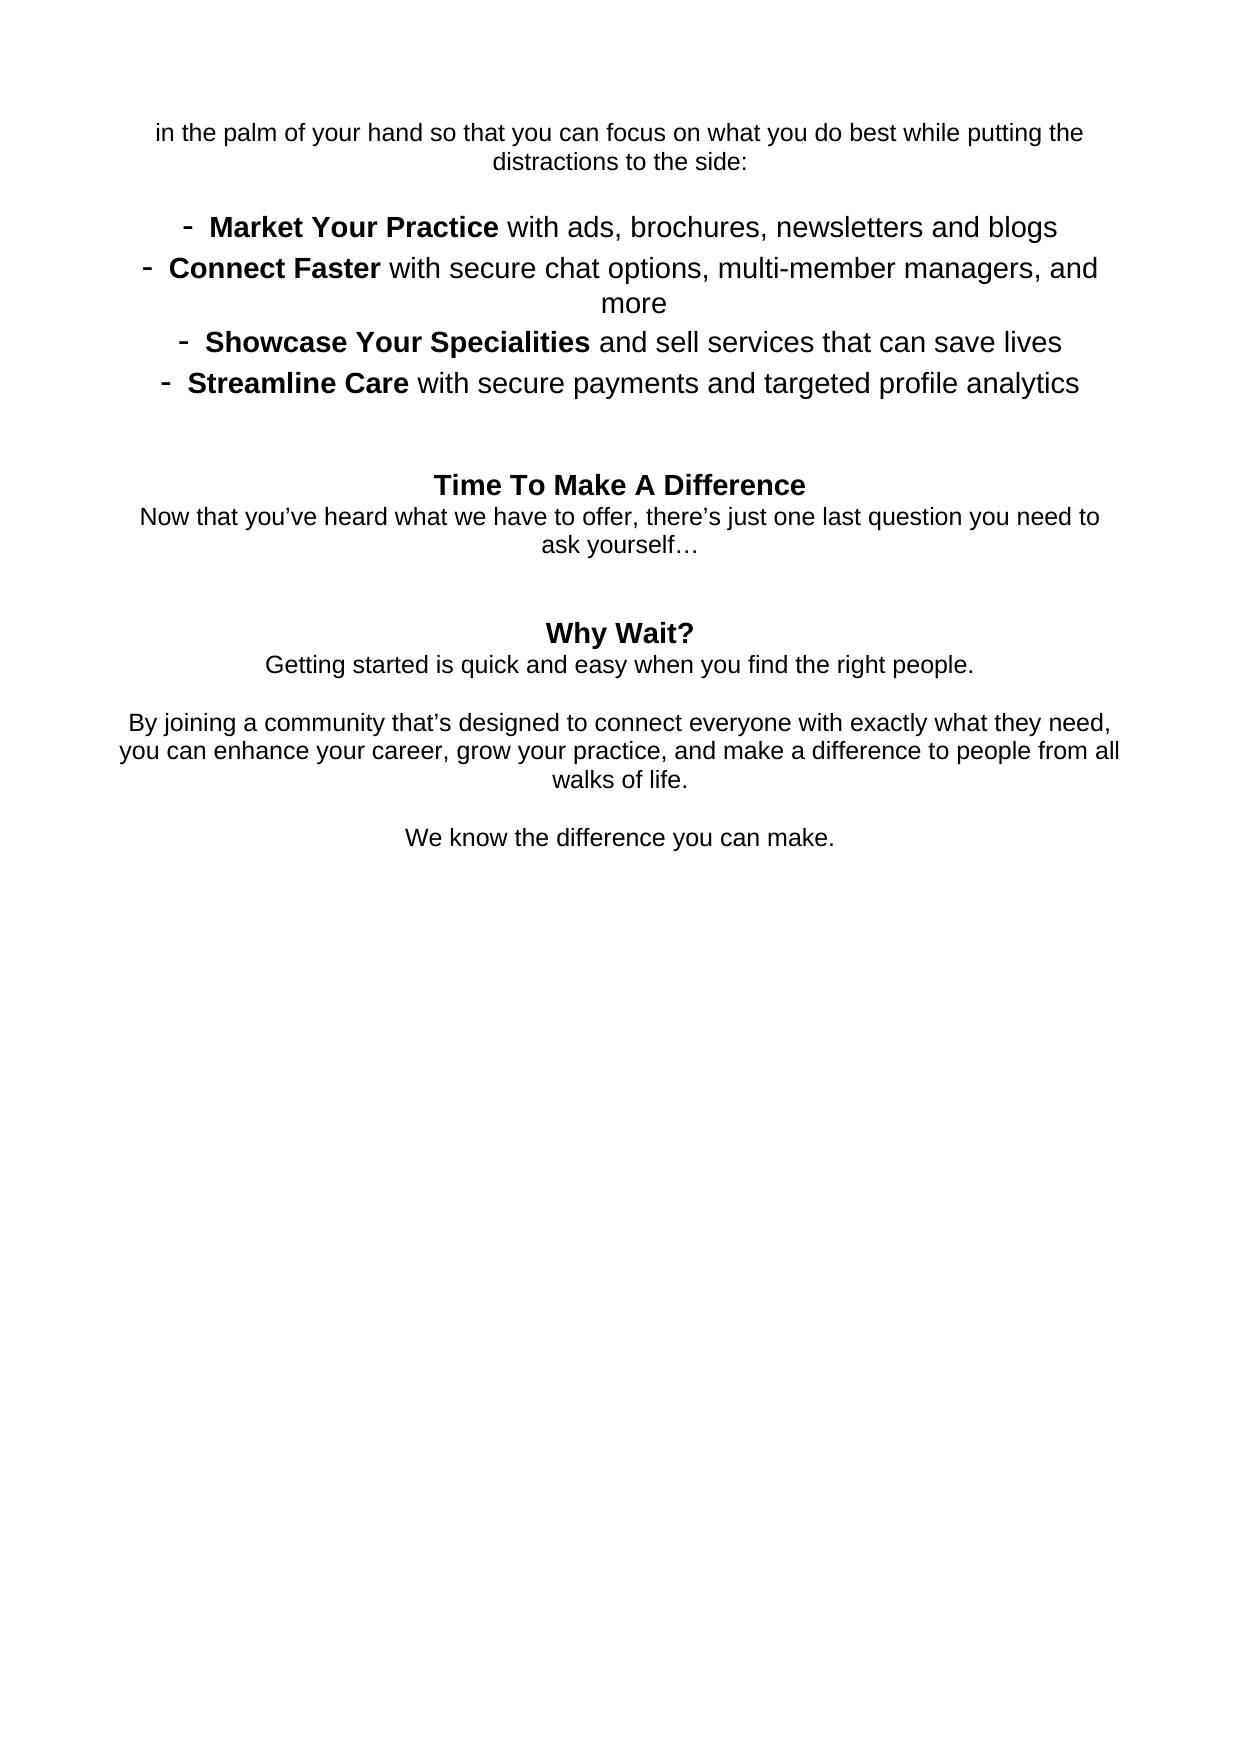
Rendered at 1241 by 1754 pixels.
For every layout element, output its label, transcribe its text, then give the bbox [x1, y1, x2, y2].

text By joining a community that’s designed to connect everyone with exactly what they need, you can enhance your career, grow your practice, and make a difference to people from all walks of life. [118, 707, 1122, 794]
list Market Your Practice with ads, brochures, newsletters and blogs [118, 204, 1122, 245]
text Time To Make A Difference [118, 468, 1122, 501]
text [118, 118, 1122, 176]
text We know the difference you can make. [118, 822, 1122, 851]
text Getting started is quick and easy when you find the right people. [118, 650, 1122, 679]
text Now that you’ve heard what we have to offer, there’s just one last question you need to ask yourself… [118, 501, 1122, 559]
text Why Wait? [118, 616, 1122, 650]
list Connect Faster with secure chat options, multi-member managers, and more [118, 245, 1122, 319]
list Showcase Your Specialities and sell services that can save lives [118, 319, 1122, 360]
list Streamline Care with secure payments and targeted profile analytics [118, 360, 1122, 401]
